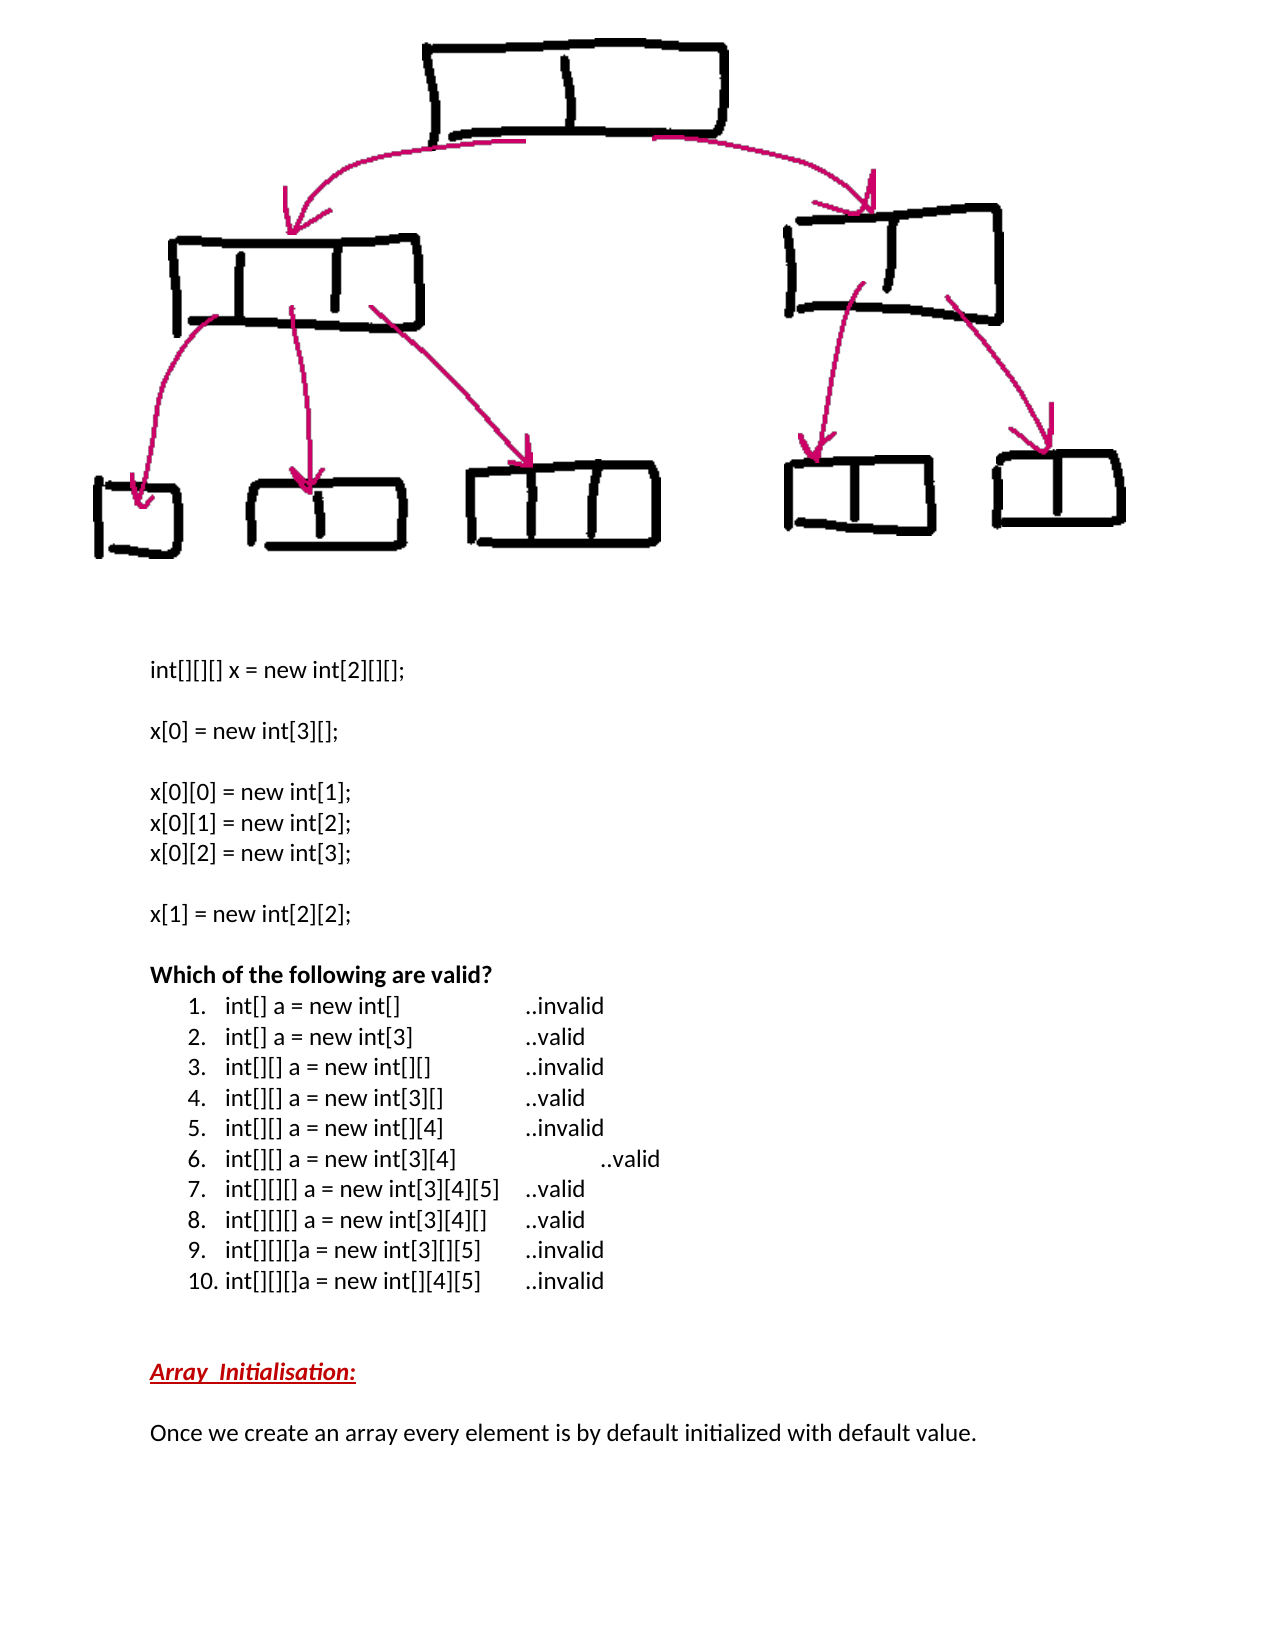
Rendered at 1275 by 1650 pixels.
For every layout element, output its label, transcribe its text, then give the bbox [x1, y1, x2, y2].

list int[][][]a = new int[][4][5] ..invalid [187, 1265, 1125, 1295]
text x[0][1] = new int[2]; [150, 807, 1125, 837]
text Array Initialisation: [150, 1356, 1125, 1387]
list int[][][] a = new int[3][4][5] ..valid [187, 1173, 1125, 1204]
text int[][][] x = new int[2][][]; [150, 654, 1125, 685]
text x[1] = new int[2][2]; [150, 898, 1125, 929]
text Once we create an array every element is by default initialized with default value. [150, 1417, 1125, 1448]
list int[][] a = new int[3][] ..valid [187, 1082, 1125, 1112]
text x[0][0] = new int[1]; [150, 776, 1125, 807]
text x[0] = new int[3][]; [150, 715, 1125, 746]
list int[][] a = new int[][] ..invalid [187, 1051, 1125, 1082]
picture [93, 38, 1126, 559]
list int[] a = new int[3] ..valid [187, 1021, 1125, 1051]
text Which of the following are valid? [150, 959, 1125, 990]
list int[][] a = new int[3][4] ..valid [187, 1143, 1125, 1173]
list int[][] a = new int[][4] ..invalid [187, 1112, 1125, 1143]
list int[] a = new int[] ..invalid [187, 990, 1125, 1021]
list int[][][]a = new int[3][][5] ..invalid [187, 1234, 1125, 1265]
text x[0][2] = new int[3]; [150, 837, 1125, 868]
list int[][][] a = new int[3][4][] ..valid [187, 1204, 1125, 1234]
